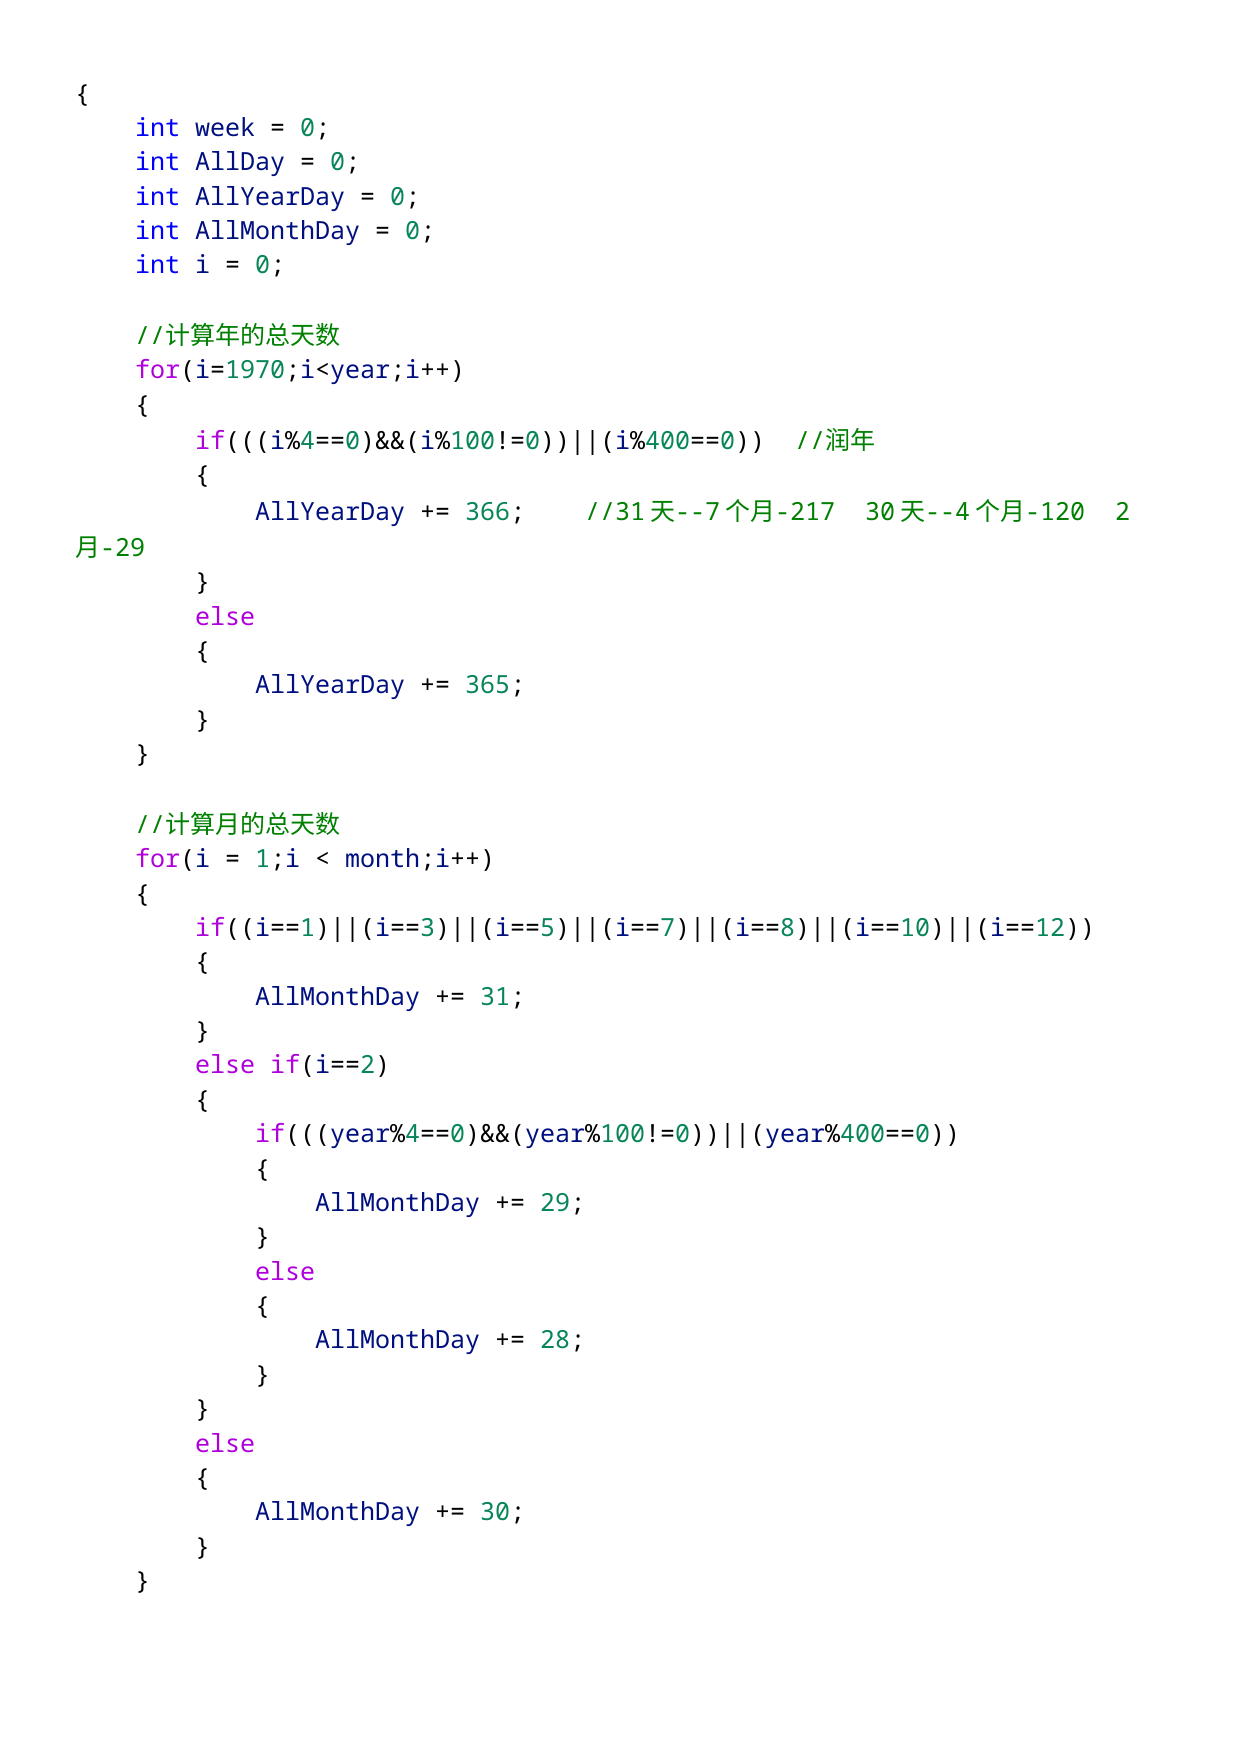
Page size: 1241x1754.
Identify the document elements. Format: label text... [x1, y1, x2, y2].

text if((i==1)||(i==3)||(i==5)||(i==7)||(i==8)||(i==10)||(i==12)) [75, 909, 1165, 944]
text //计算月的总天数 [75, 804, 1165, 841]
text } [75, 1219, 1165, 1253]
text { [75, 386, 1165, 421]
text else [75, 1425, 1165, 1459]
text { [75, 875, 1165, 909]
text if(((i%4==0)&&(i%100!=0))||(i%400==0)) //润年 [75, 421, 1165, 457]
text } [75, 564, 1165, 598]
text { [75, 457, 1165, 491]
text } [75, 701, 1165, 736]
text for(i=1970;i<year;i++) [75, 352, 1165, 386]
text else [75, 598, 1165, 632]
text { [75, 944, 1165, 978]
text { [75, 1081, 1165, 1116]
text AllYearDay += 365; [75, 667, 1165, 701]
text if(((year%4==0)&&(year%100!=0))||(year%400==0)) [75, 1116, 1165, 1150]
text //计算年的总天数 [75, 316, 1165, 352]
text AllMonthDay += 28; [75, 1322, 1165, 1356]
text AllMonthDay += 31; [75, 978, 1165, 1012]
text int i = 0; [75, 247, 1165, 281]
text int week = 0; [75, 109, 1165, 144]
text } [75, 1356, 1165, 1391]
text AllMonthDay += 29; [75, 1184, 1165, 1219]
text { [75, 75, 1165, 109]
text int AllMonthDay = 0; [75, 212, 1165, 247]
text } [75, 736, 1165, 770]
text } [75, 1528, 1165, 1562]
text { [75, 1287, 1165, 1322]
text { [75, 1150, 1165, 1184]
text } [75, 1012, 1165, 1047]
text } [75, 1562, 1165, 1597]
text for(i = 1;i < month;i++) [75, 841, 1165, 875]
text } [75, 1391, 1165, 1425]
text { [75, 632, 1165, 667]
text AllMonthDay += 30; [75, 1494, 1165, 1528]
text int AllDay = 0; [75, 144, 1165, 178]
text int AllYearDay = 0; [75, 178, 1165, 212]
text AllYearDay += 366; //31天--7个月-217 30天--4个月-120 2月-29 [75, 491, 1165, 564]
text { [75, 1459, 1165, 1494]
text else if(i==2) [75, 1047, 1165, 1081]
text else [75, 1253, 1165, 1287]
